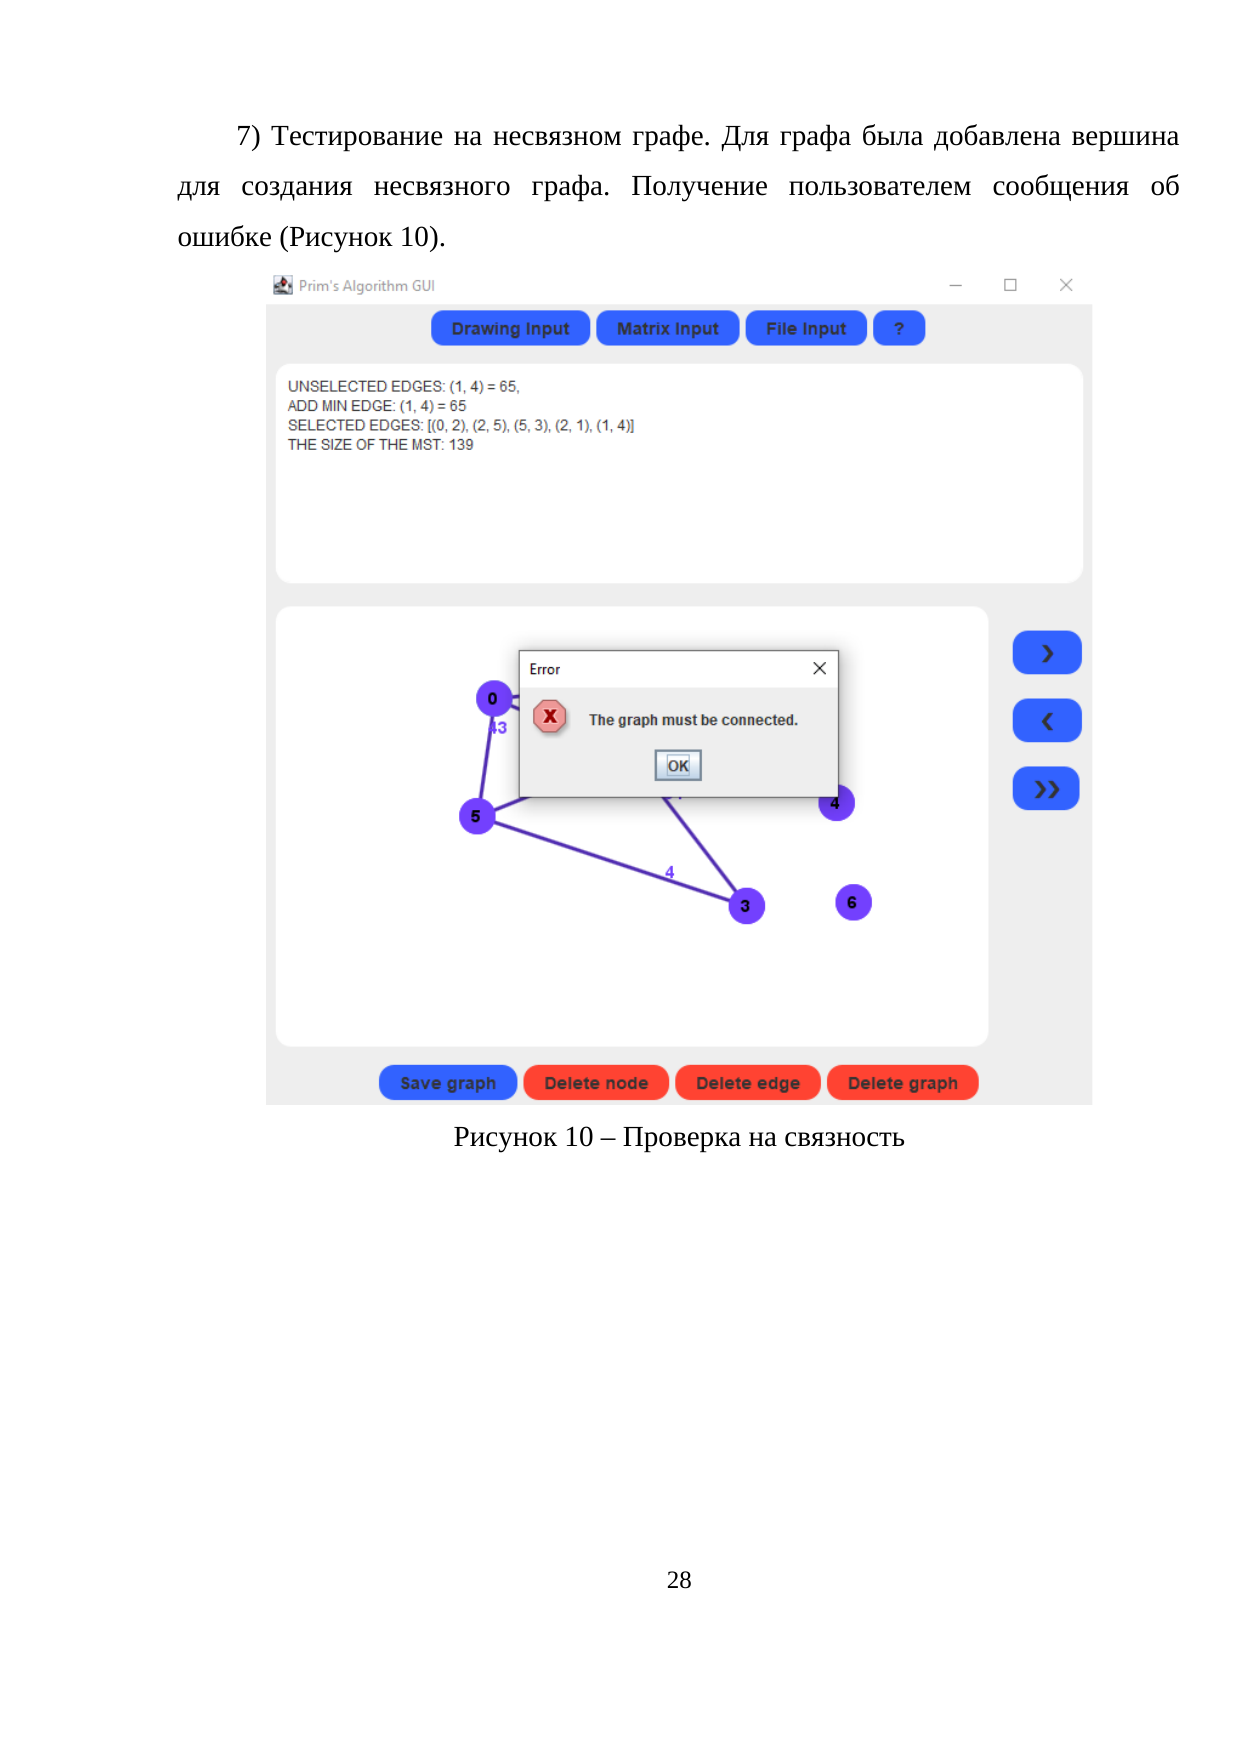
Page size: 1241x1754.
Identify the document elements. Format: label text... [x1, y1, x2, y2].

text Рисунок 10 – Проверка на связность [177, 1119, 1181, 1153]
text 7) Тестирование на несвязном графе. Для графа была добавлена вершина для создания несвязного графа. Получение пользователем сообщения об ошибке (Рисунок 10). [177, 118, 1181, 252]
picture [266, 269, 1093, 1105]
